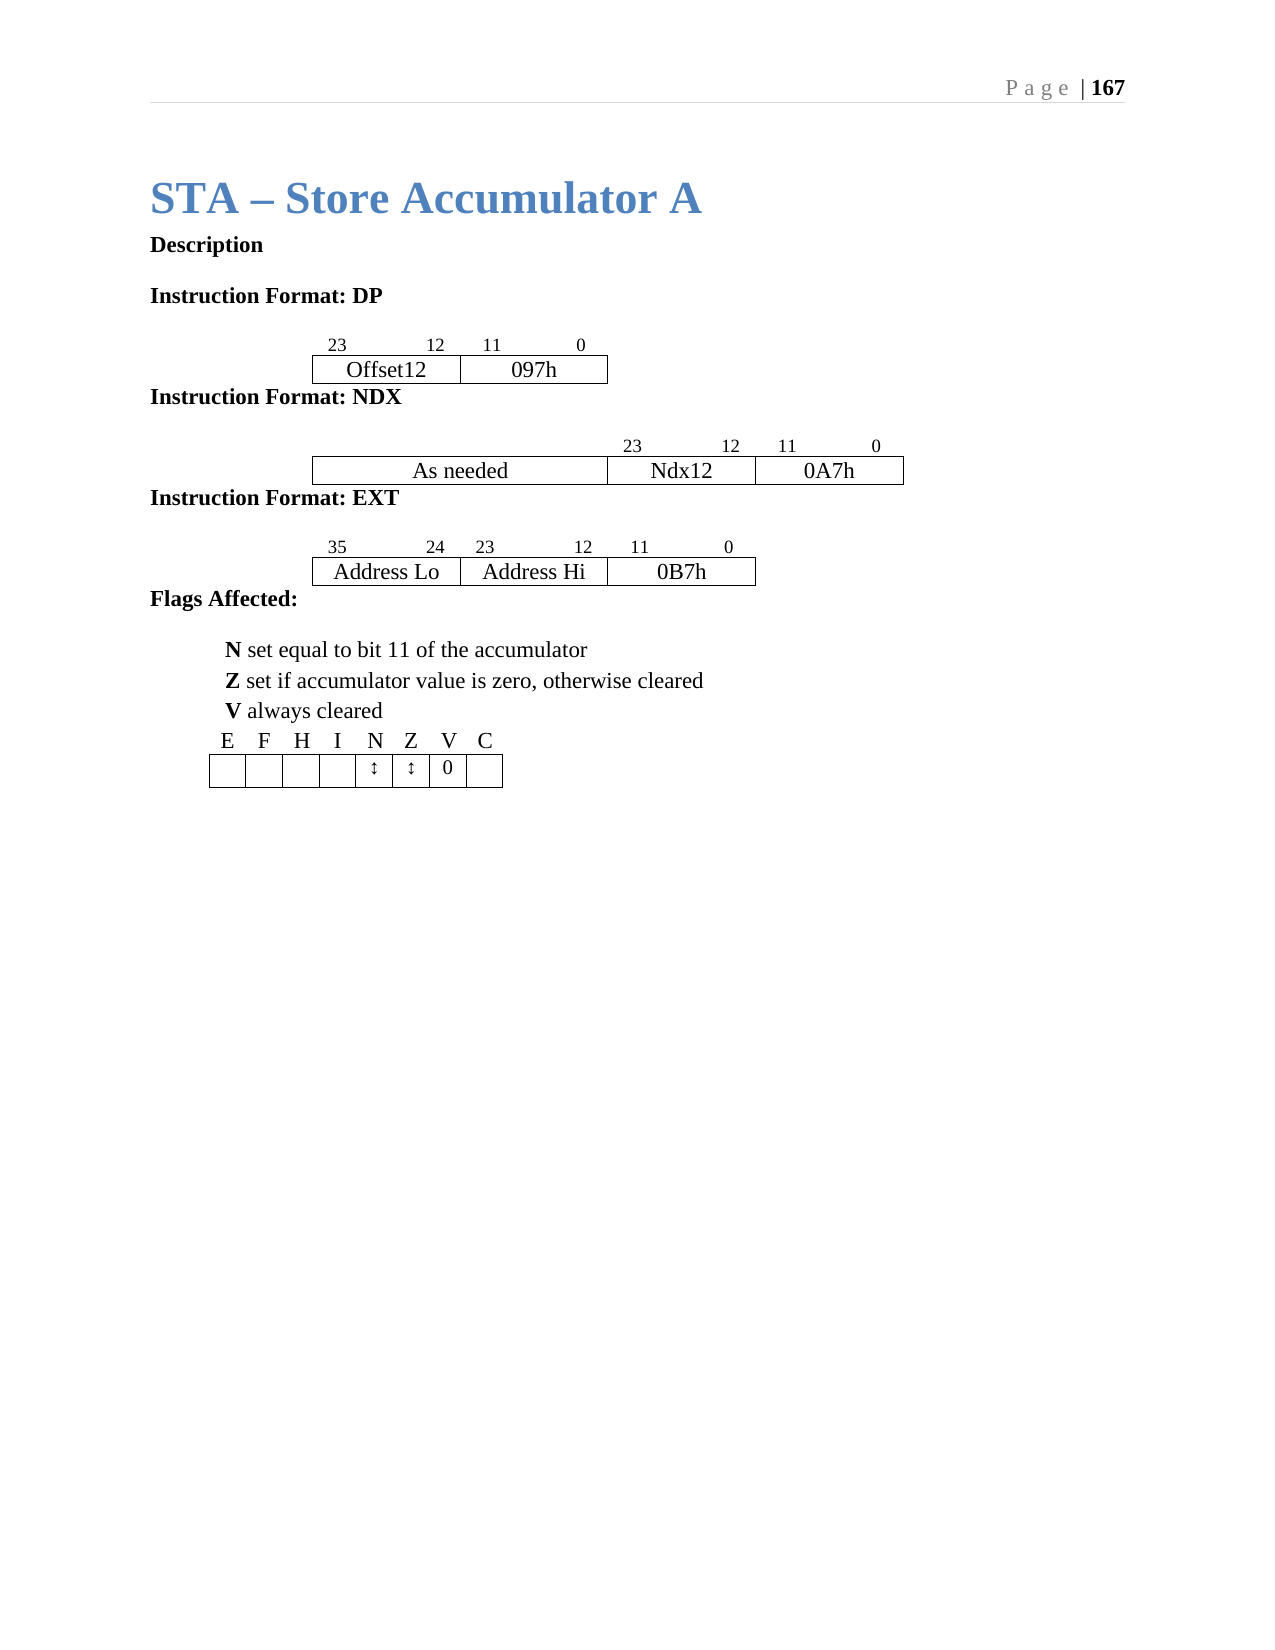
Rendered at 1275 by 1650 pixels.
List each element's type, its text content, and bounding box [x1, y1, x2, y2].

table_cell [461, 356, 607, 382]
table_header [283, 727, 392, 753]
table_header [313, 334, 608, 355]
subtitle STA – Store Accumulator A [150, 171, 1125, 223]
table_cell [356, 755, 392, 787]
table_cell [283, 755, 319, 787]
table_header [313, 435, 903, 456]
text Instruction Format: EXT [150, 484, 1125, 511]
text N set equal to bit 11 of the accumulator [225, 637, 1125, 663]
text Description [150, 231, 1125, 258]
text Flags Affected: [150, 586, 1125, 612]
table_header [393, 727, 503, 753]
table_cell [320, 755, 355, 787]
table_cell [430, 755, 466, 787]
text Instruction Format: NDX [150, 383, 1125, 410]
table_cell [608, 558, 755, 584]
text Z set if accumulator value is zero, otherwise cleared [225, 667, 1125, 693]
text V always cleared [225, 697, 1125, 723]
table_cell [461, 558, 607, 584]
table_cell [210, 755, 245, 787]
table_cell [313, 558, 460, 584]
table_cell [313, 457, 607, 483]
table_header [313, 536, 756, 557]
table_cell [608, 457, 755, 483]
text Instruction Format: DP [150, 282, 1125, 309]
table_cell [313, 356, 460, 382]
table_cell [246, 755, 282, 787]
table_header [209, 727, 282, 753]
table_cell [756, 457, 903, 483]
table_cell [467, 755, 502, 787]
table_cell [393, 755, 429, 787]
